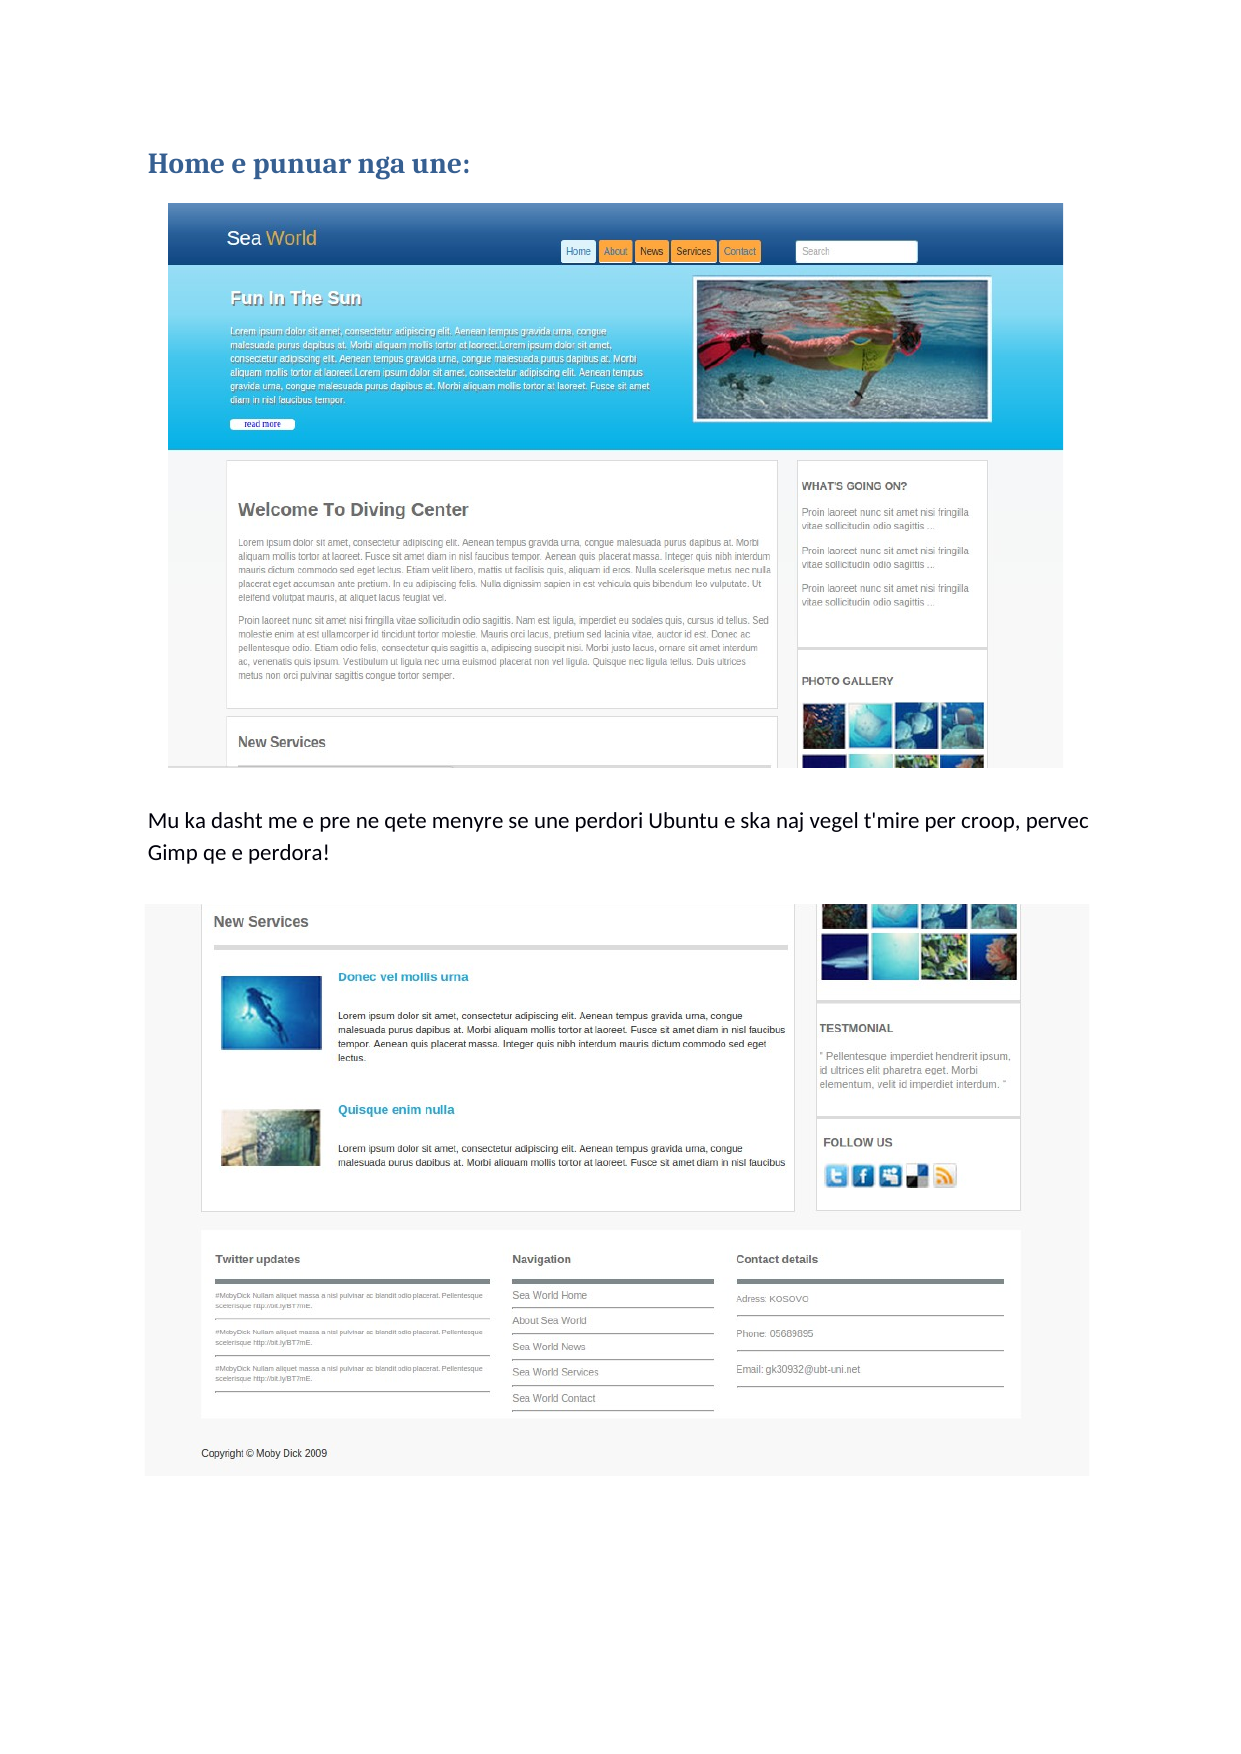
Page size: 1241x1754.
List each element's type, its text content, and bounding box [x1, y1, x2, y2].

text Mu ka dasht me e pre ne qete menyre se une perdori Ubuntu e ska naj vegel t'mire per croop, pervec Gimp qe e perdora! [148, 806, 1092, 866]
picture [168, 203, 1064, 431]
picture [168, 449, 1064, 768]
picture [144, 904, 1090, 1476]
